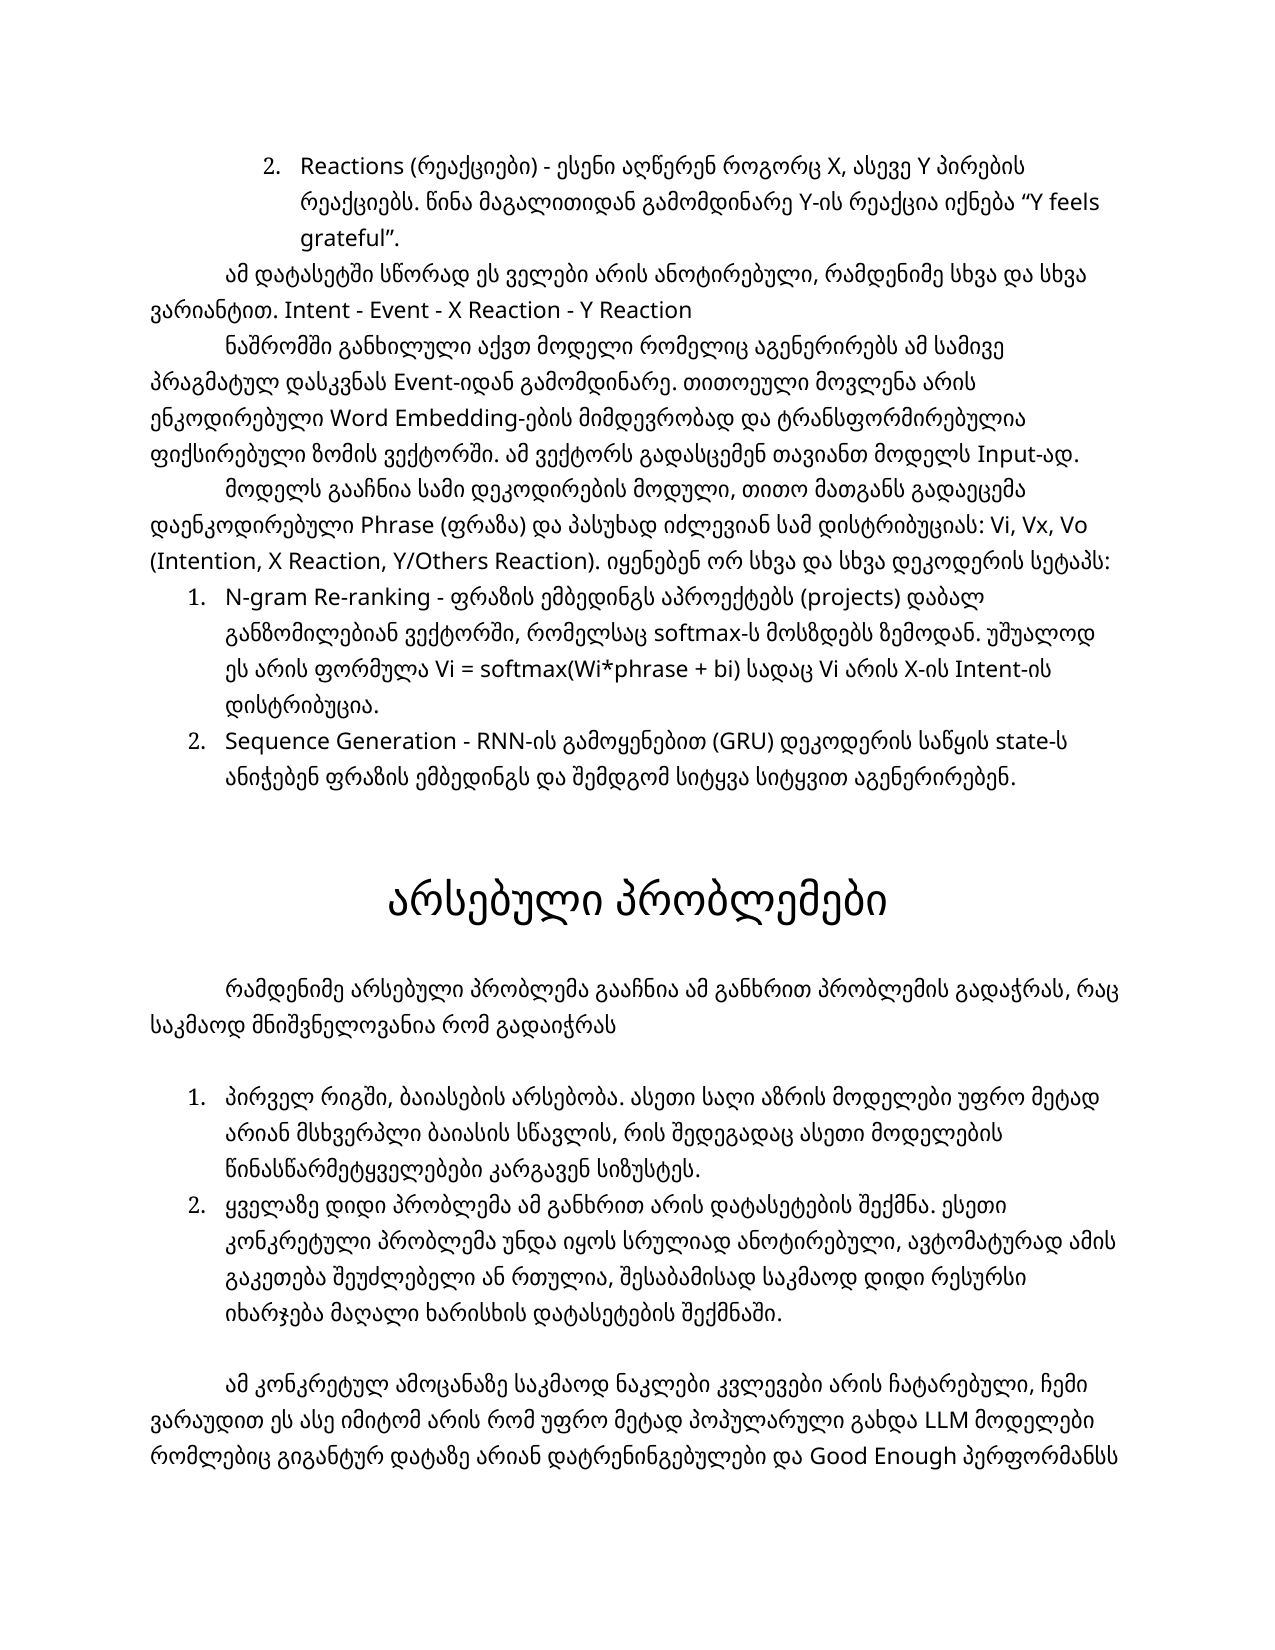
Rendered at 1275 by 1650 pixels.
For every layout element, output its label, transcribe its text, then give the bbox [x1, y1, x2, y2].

list Reactions (რეაქციები) - ესენი აღწერენ როგორც X, ასევე Y პირების რეაქციებს. წინა მაგალითიდან გამომდინარე Y-ის რეაქცია იქნება “Y feels grateful”. [262, 150, 1125, 253]
list ყველაზე დიდი პრობლემა ამ განხრით არის დატასეტების შექმნა. ესეთი კონკრეტული პრობლემა უნდა იყოს სრულიად ანოტირებული, ავტომატურად ამის გაკეთება შეუძლებელი ან რთულია, შესაბამისად საკმაოდ დიდი რესურსი იხარჯება მაღალი ხარისხის დატასეტების შექმნაში. [187, 1189, 1125, 1328]
list Sequence Generation - RNN-ის გამოყენებით (GRU) დეკოდერის საწყის state-ს ანიჭებენ ფრაზის ემბედინგს და შემდგომ სიტყვა სიტყვით აგენერირებენ. [187, 725, 1125, 792]
list N-gram Re-ranking - ფრაზის ემბედინგს აპროექტებს (projects) დაბალ განზომილებიან ვექტორში, რომელსაც softmax-ს მოსზდებს ზემოდან. უშუალოდ ეს არის ფორმულა Vi = softmax(Wi*phrase + bi) სადაც Vi არის X-ის Intent-ის დისტრიბუცია. [187, 581, 1125, 720]
list პირველ რიგში, ბაიასების არსებობა. ასეთი საღი აზრის მოდელები უფრო მეტად არიან მსხვერპლი ბაიასის სწავლის, რის შედეგადაც ასეთი მოდელების წინასწარმეტყველებები კარგავენ სიზუსტეს. [187, 1081, 1125, 1184]
text მოდელს გააჩნია სამი დეკოდირების მოდული, თითო მათგანს გადაეცემა დაენკოდირებული Phrase (ფრაზა) და პასუხად იძლევიან სამ დისტრიბუციას: Vi, Vx, Vo (Intention, X Reaction, Y/Others Reaction). იყენებენ ორ სხვა და სხვა დეკოდერის სეტაპს: [150, 473, 1125, 577]
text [150, 1368, 1125, 1472]
text რამდენიმე არსებული პრობლემა გააჩნია ამ განხრით პრობლემის გადაჭრას, რაც საკმაოდ მნიშვნელოვანია რომ გადაიჭრას [150, 973, 1125, 1040]
text ნაშრომში განხილული აქვთ მოდელი რომელიც აგენერირებს ამ სამივე პრაგმატულ დასკვნას Event-იდან გამომდინარე. თითოეული მოვლენა არის ენკოდირებული Word Embedding-ების მიმდევრობად და ტრანსფორმირებულია ფიქსირებული ზომის ვექტორში. ამ ვექტორს გადასცემენ თავიანთ მოდელს Input-ად. [150, 330, 1125, 469]
text ამ დატასეტში სწორად ეს ველები არის ანოტირებული, რამდენიმე სხვა და სხვა ვარიანტით. Intent - Event - X Reaction - Y Reaction [150, 258, 1125, 325]
text არსებული პრობლემები [150, 869, 1125, 928]
